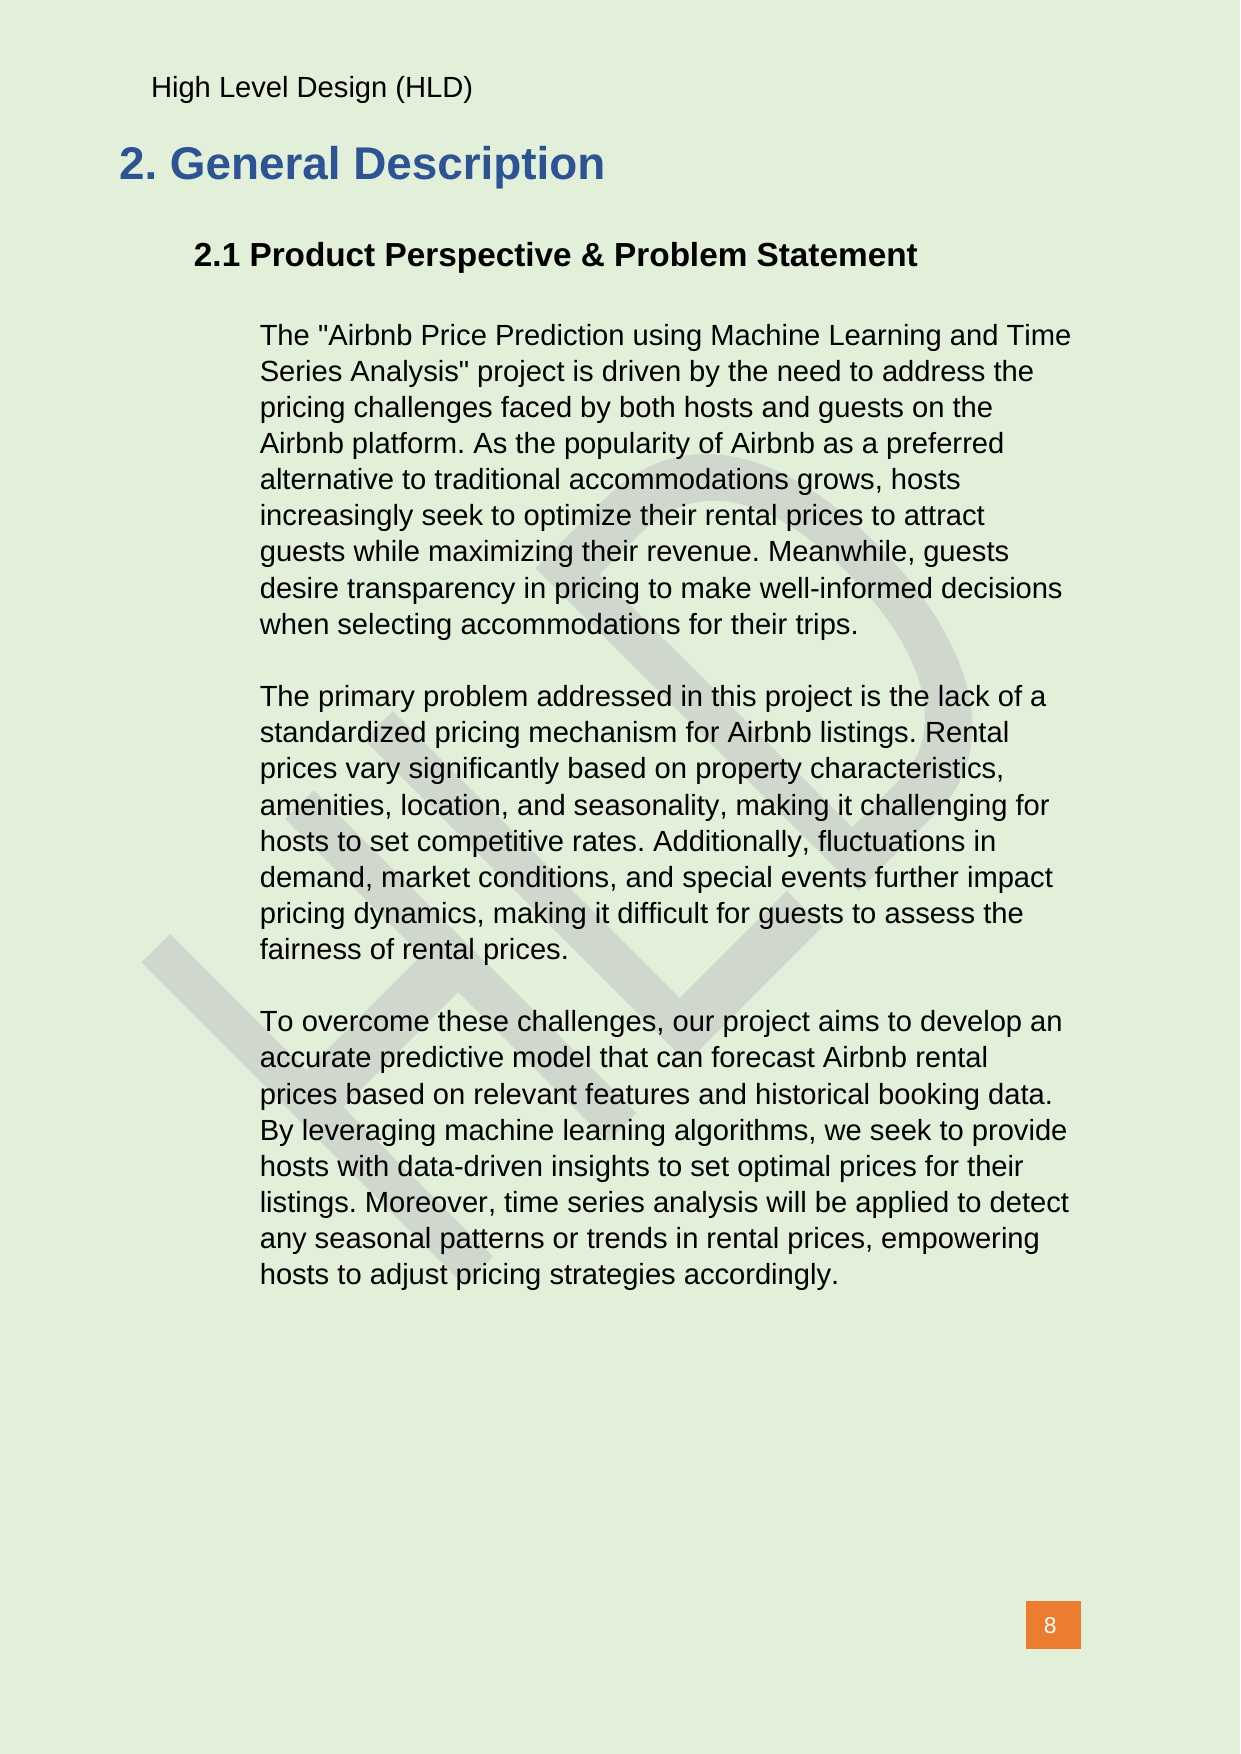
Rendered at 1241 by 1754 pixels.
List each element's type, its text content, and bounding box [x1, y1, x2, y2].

text To overcome these challenges, our project aims to develop an accurate predictive model that can forecast Airbnb rental prices based on relevant features and historical booking data. By leveraging machine learning algorithms, we seek to provide hosts with data-driven insights to set optimal prices for their listings. Moreover, time series analysis will be applied to detect any seasonal patterns or trends in rental prices, empowering hosts to adjust pricing strategies accordingly. [259, 1004, 1073, 1291]
text 2. General Description [109, 136, 1073, 189]
text 2.1 Product Perspective & Problem Statement [109, 235, 1073, 273]
text The "Airbnb Price Prediction using Machine Learning and Time Series Analysis" project is driven by the need to address the pricing challenges faced by both hosts and guests on the Airbnb platform. As the popularity of Airbnb as a preferred alternative to traditional accommodations grows, hosts increasingly seek to optimize their rental prices to attract guests while maximizing their revenue. Meanwhile, guests desire transparency in pricing to make well-informed decisions when selecting accommodations for their trips. [259, 318, 1073, 640]
text The primary problem addressed in this project is the lack of a standardized pricing mechanism for Airbnb listings. Rental prices vary significantly based on property characteristics, amenities, location, and seasonality, making it challenging for hosts to set competitive rates. Additionally, fluctuations in demand, market conditions, and special events further impact pricing dynamics, making it difficult for guests to assess the fairness of rental prices. [259, 679, 1073, 966]
